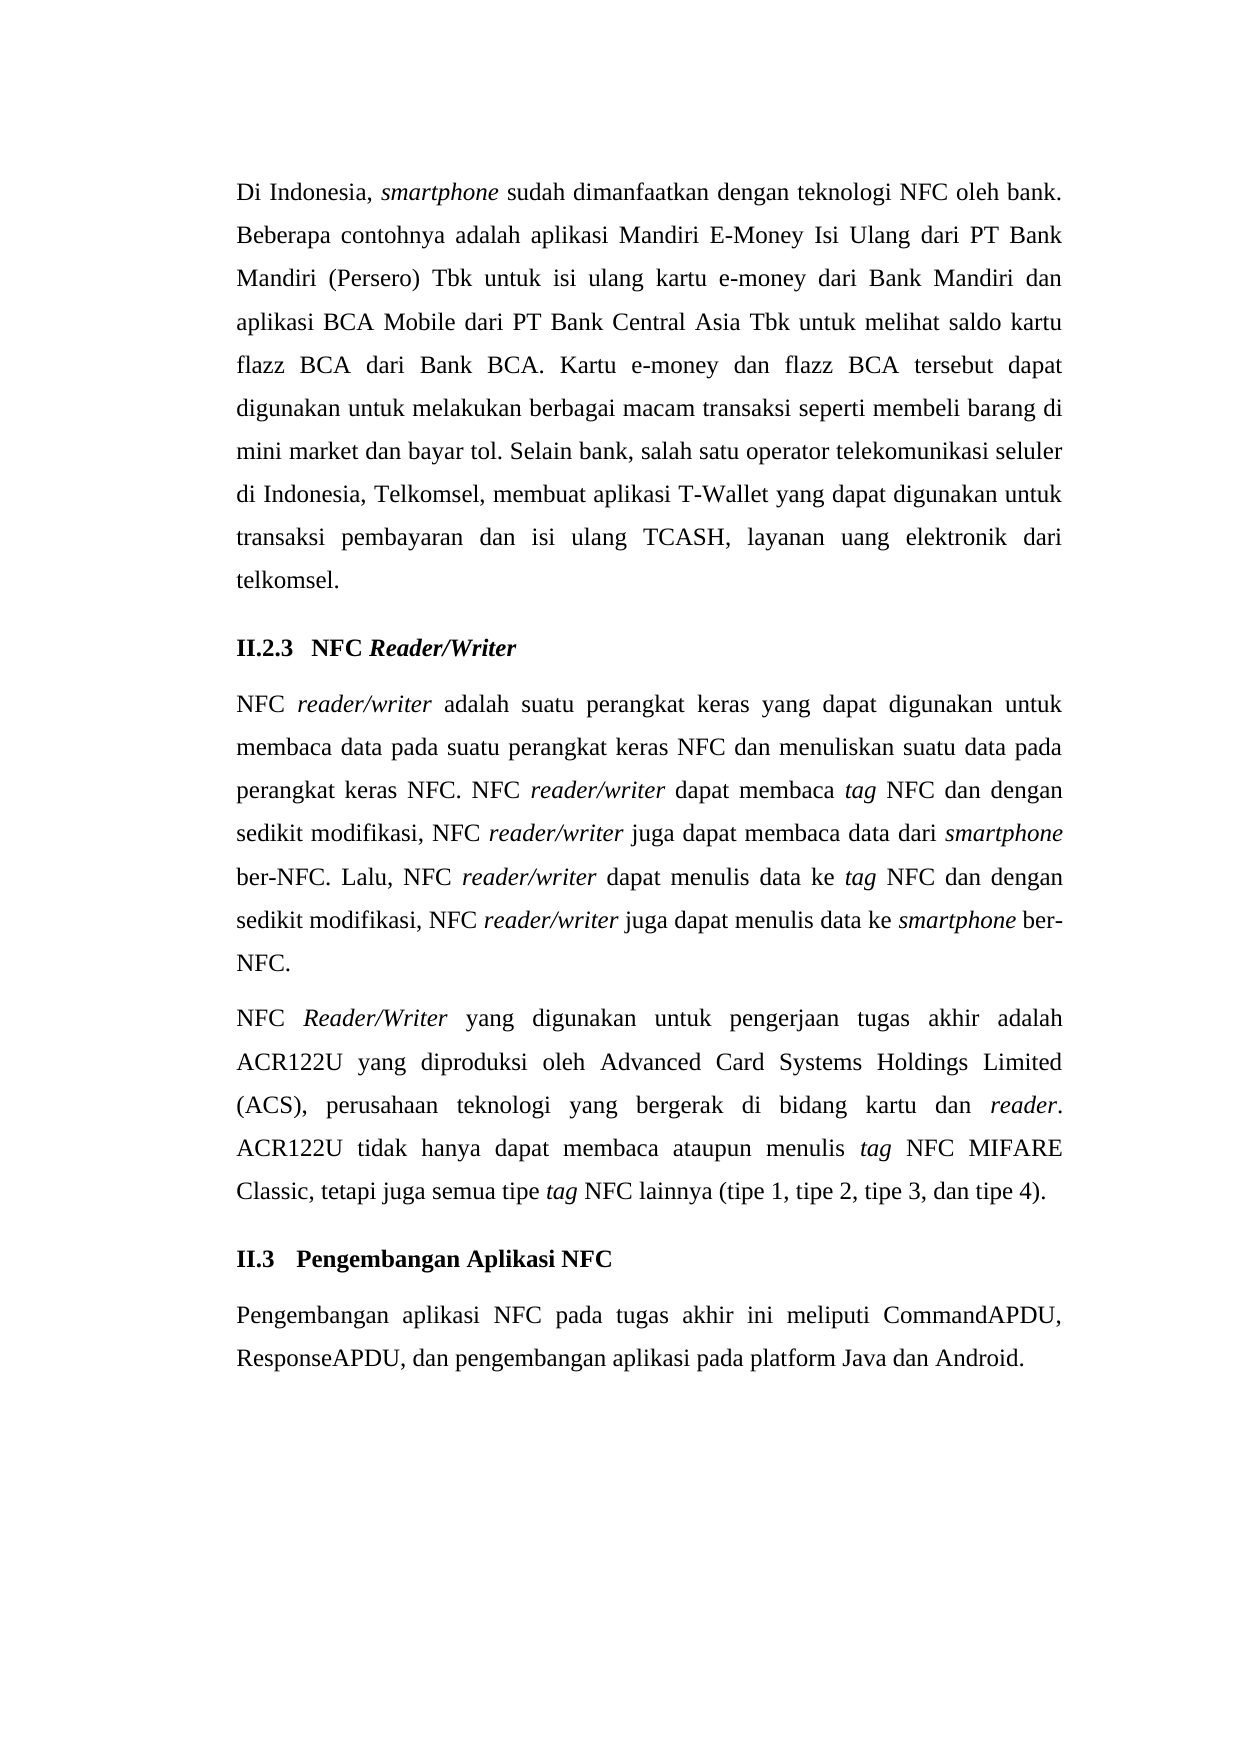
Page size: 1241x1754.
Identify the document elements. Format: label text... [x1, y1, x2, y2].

text Pengembangan aplikasi NFC pada tugas akhir ini meliputi CommandAPDU, ResponseAPDU, dan pengembangan aplikasi pada platform Java dan Android. [236, 1300, 1063, 1372]
text NFC Reader/Writer yang digunakan untuk pengerjaan tugas akhir adalah ACR122U yang diproduksi oleh Advanced Card Systems Holdings Limited (ACS), perusahaan teknologi yang bergerak di bidang kartu dan reader. ACR122U tidak hanya dapat membaca ataupun menulis tag NFC MIFARE Classic, tetapi juga semua tipe tag NFC lainnya (tipe 1, tipe 2, tipe 3, dan tipe 4). [236, 1003, 1063, 1205]
subtitle NFC Reader/Writer [236, 633, 1063, 662]
subtitle Pengembangan Aplikasi NFC [236, 1244, 1063, 1273]
text NFC reader/writer adalah suatu perangkat keras yang dapat digunakan untuk membaca data pada suatu perangkat keras NFC dan menuliskan suatu data pada perangkat keras NFC. NFC reader/writer dapat membaca tag NFC dan dengan sedikit modifikasi, NFC reader/writer juga dapat membaca data dari smartphone ber-NFC. Lalu, NFC reader/writer dapat menulis data ke tag NFC dan dengan sedikit modifikasi, NFC reader/writer juga dapat menulis data ke smartphone ber-NFC. [236, 689, 1063, 977]
text Di Indonesia, smartphone sudah dimanfaatkan dengan teknologi NFC oleh bank. Beberapa contohnya adalah aplikasi Mandiri E-Money Isi Ulang dari PT Bank Mandiri (Persero) Tbk untuk isi ulang kartu e-money dari Bank Mandiri dan aplikasi BCA Mobile dari PT Bank Central Asia Tbk untuk melihat saldo kartu flazz BCA dari Bank BCA. Kartu e-money dan flazz BCA tersebut dapat digunakan untuk melakukan berbagai macam transaksi seperti membeli barang di mini market dan bayar tol. Selain bank, salah satu operator telekomunikasi seluler di Indonesia, Telkomsel, membuat aplikasi T-Wallet yang dapat digunakan untuk transaksi pembayaran dan isi ulang TCASH, layanan uang elektronik dari telkomsel. [236, 177, 1063, 594]
